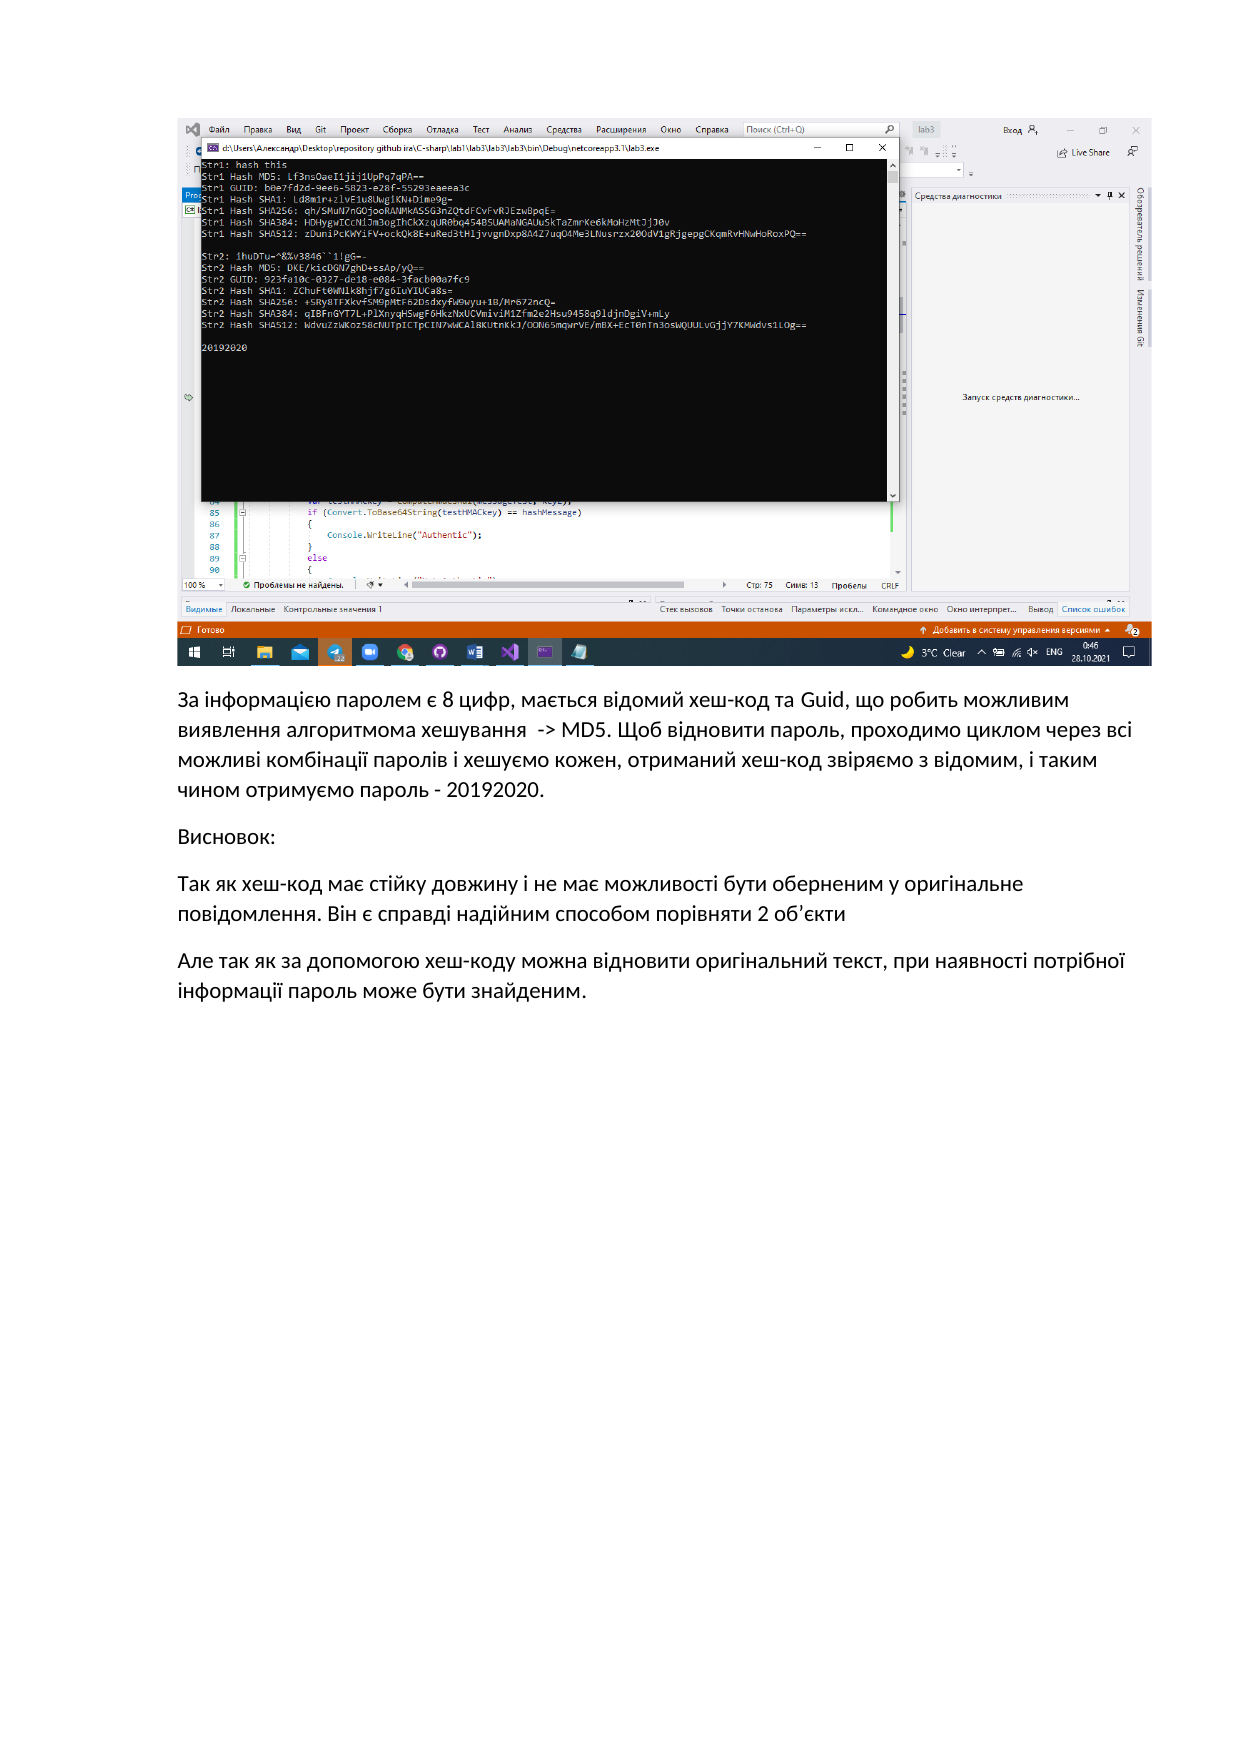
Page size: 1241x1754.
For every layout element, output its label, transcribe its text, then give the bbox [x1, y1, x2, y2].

picture [177, 118, 1152, 666]
text Але так як за допомогою хеш-коду можна відновити оригінальний текст, при наявності потрібної інформації пароль може бути знайденим. [177, 946, 1152, 1004]
text Висновок: [177, 822, 1152, 850]
text Так як хеш-код має стійку довжину і не має можливості бути оберненим у оригінальне повідомлення. Він є справді надійним способом порівняти 2 об’єкти [177, 869, 1152, 927]
text За інформацією паролем є 8 цифр, мається відомий хеш-код та Guid, що робить можливим виявлення алгоритмома хешування -> MD5. Щоб відновити пароль, проходимо циклом через всі можливі комбінації паролів і хешуємо кожен, отриманий хеш-код звіряємо з відомим, і таким чином отримуємо пароль - 20192020. [177, 685, 1152, 803]
